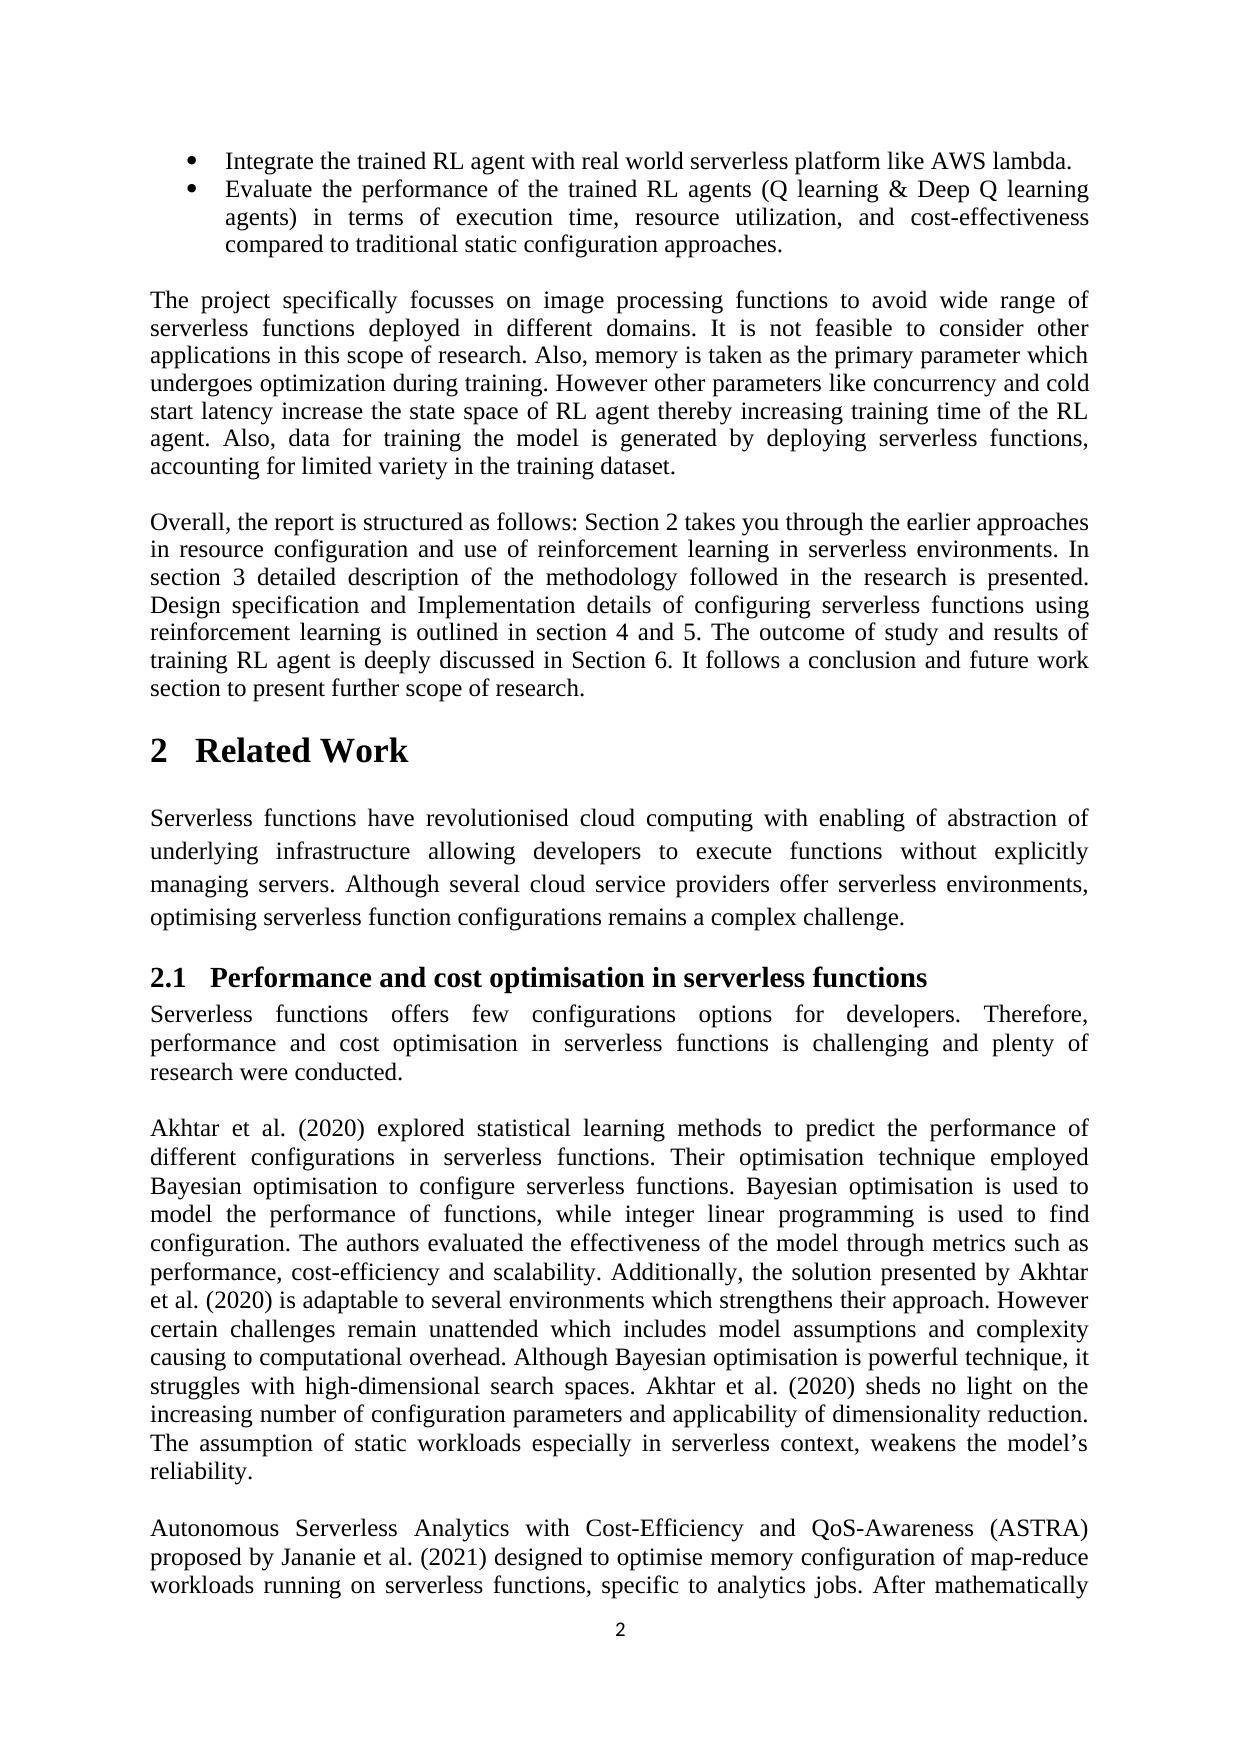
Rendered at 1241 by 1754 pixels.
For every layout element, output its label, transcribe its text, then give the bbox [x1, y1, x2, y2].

text Serverless functions offers few configurations options for developers. Therefore, performance and cost optimisation in serverless functions is challenging and plenty of research were conducted. [150, 1000, 1089, 1086]
text Overall, the report is structured as follows: Section 2 takes you through the earlier approaches in resource configuration and use of reinforcement learning in serverless environments. In section 3 detailed description of the methodology followed in the research is presented. Design specification and Implementation details of configuring serverless functions using reinforcement learning is outlined in section 4 and 5. The outcome of study and results of training RL agent is deeply discussed in Section 6. It follows a conclusion and future work section to present further scope of research. [150, 508, 1090, 702]
text The project specifically focusses on image processing functions to avoid wide range of serverless functions deployed in different domains. It is not feasible to consider other applications in this scope of research. Also, memory is taken as the primary parameter which undergoes optimization during training. However other parameters like concurrency and cold start latency increase the state space of RL agent thereby increasing training time of the RL agent. Also, data for training the model is generated by deploying serverless functions, accounting for limited variety in the training dataset. [150, 286, 1090, 480]
subtitle Related Work [150, 729, 1090, 770]
list Evaluate the performance of the trained RL agents (Q learning & Deep Q learning agents) in terms of execution time, resource utilization, and cost-effectiveness compared to traditional static configuration approaches. [187, 175, 1090, 258]
text Serverless functions have revolutionised cloud computing with enabling of abstraction of underlying infrastructure allowing developers to execute functions without explicitly managing servers. Although several cloud service providers offer serverless environments, optimising serverless function configurations remains a complex challenge. [150, 803, 1089, 931]
subtitle Performance and cost optimisation in serverless functions [150, 960, 1090, 994]
list Integrate the trained RL agent with real world serverless platform like AWS lambda. [187, 148, 1090, 175]
